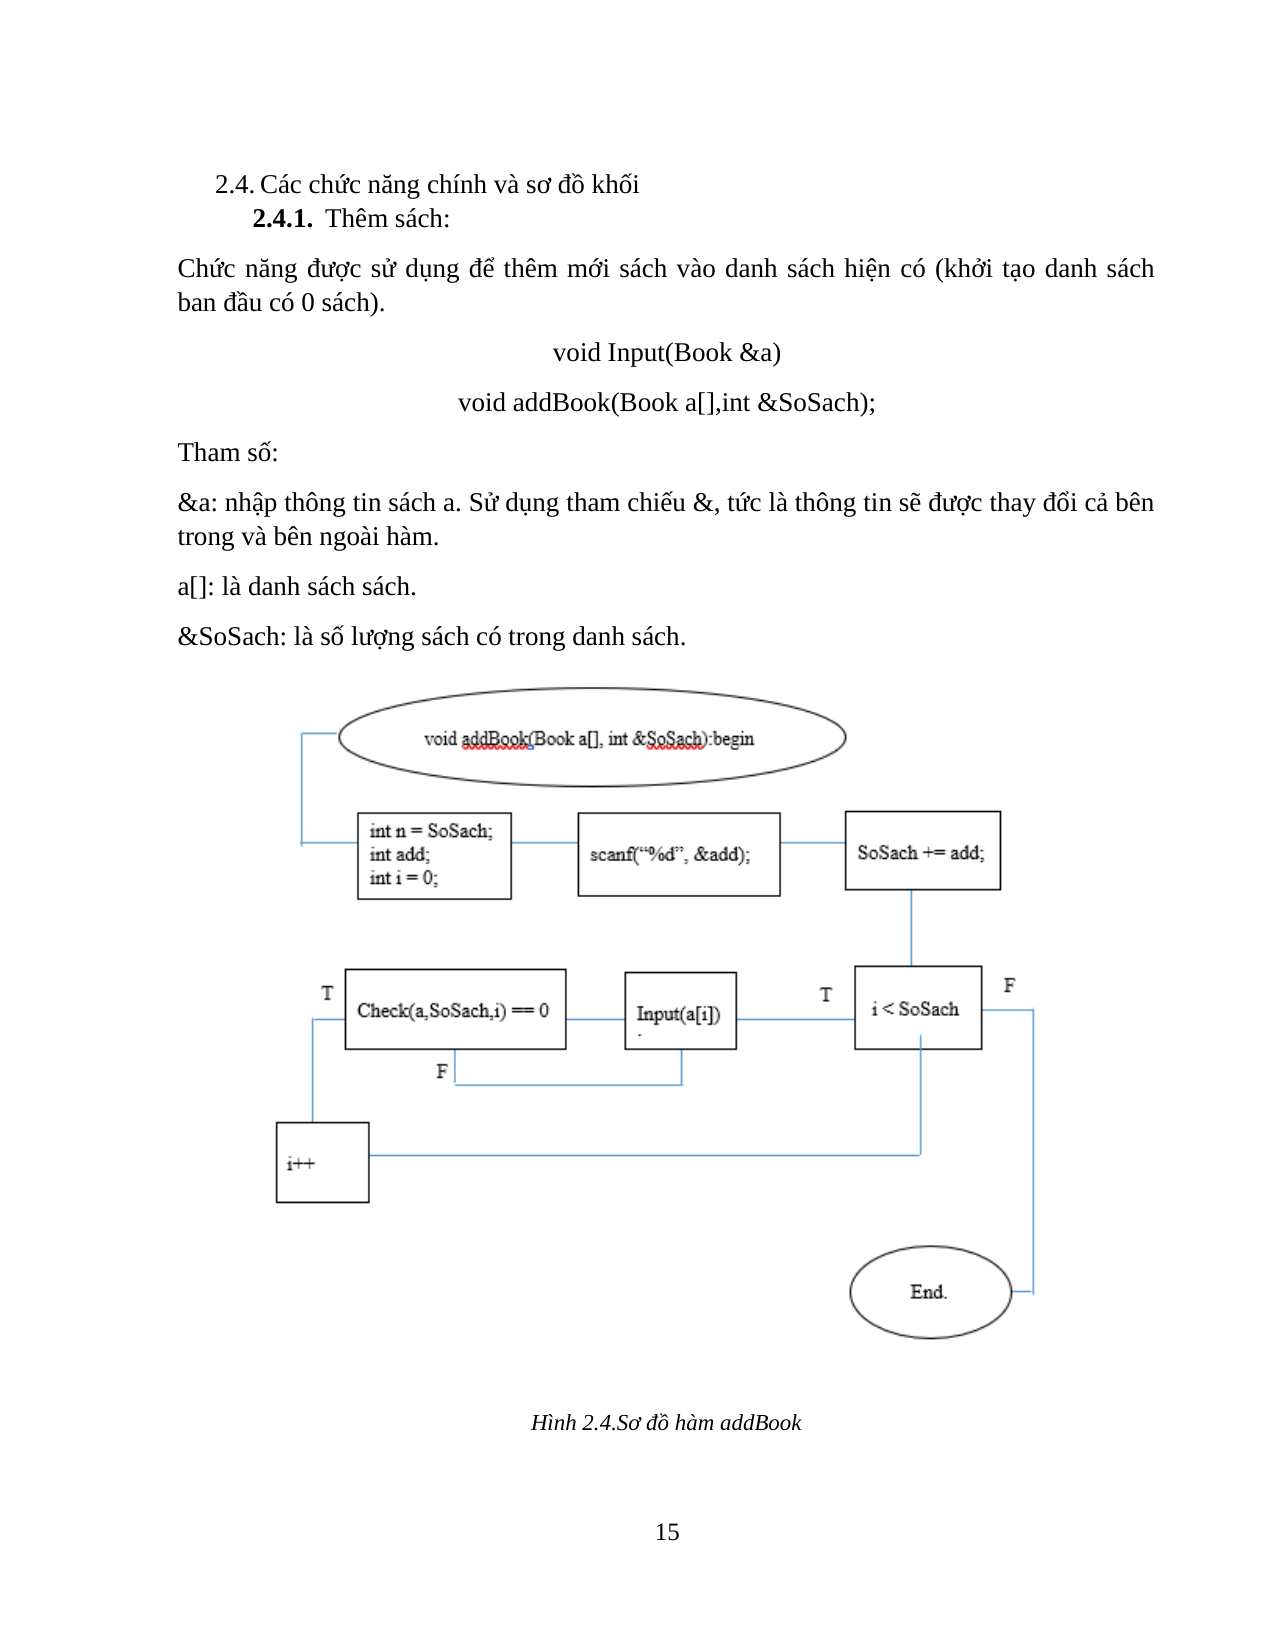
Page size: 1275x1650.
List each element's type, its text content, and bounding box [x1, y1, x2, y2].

text &SoSach: là số lượng sách có trong danh sách. [177, 620, 1157, 652]
text Chức năng được sử dụng để thêm mới sách vào danh sách hiện có (khởi tạo danh sách ban đầu có 0 sách). [177, 252, 1157, 317]
picture [234, 675, 1100, 1352]
text &a: nhập thông tin sách a. Sử dụng tham chiếu &, tức là thông tin sẽ được thay đổi cả bên trong và bên ngoài hàm. [177, 486, 1157, 551]
list Thêm sách: [252, 202, 1157, 233]
text Tham số: [177, 436, 1157, 467]
text void Input(Book &a) [177, 336, 1157, 367]
list Các chức năng chính và sơ đồ khối [215, 168, 1157, 199]
text a[]: là danh sách sách. [177, 570, 1157, 601]
text void addBook(Book a[],int &SoSach); [177, 386, 1157, 417]
